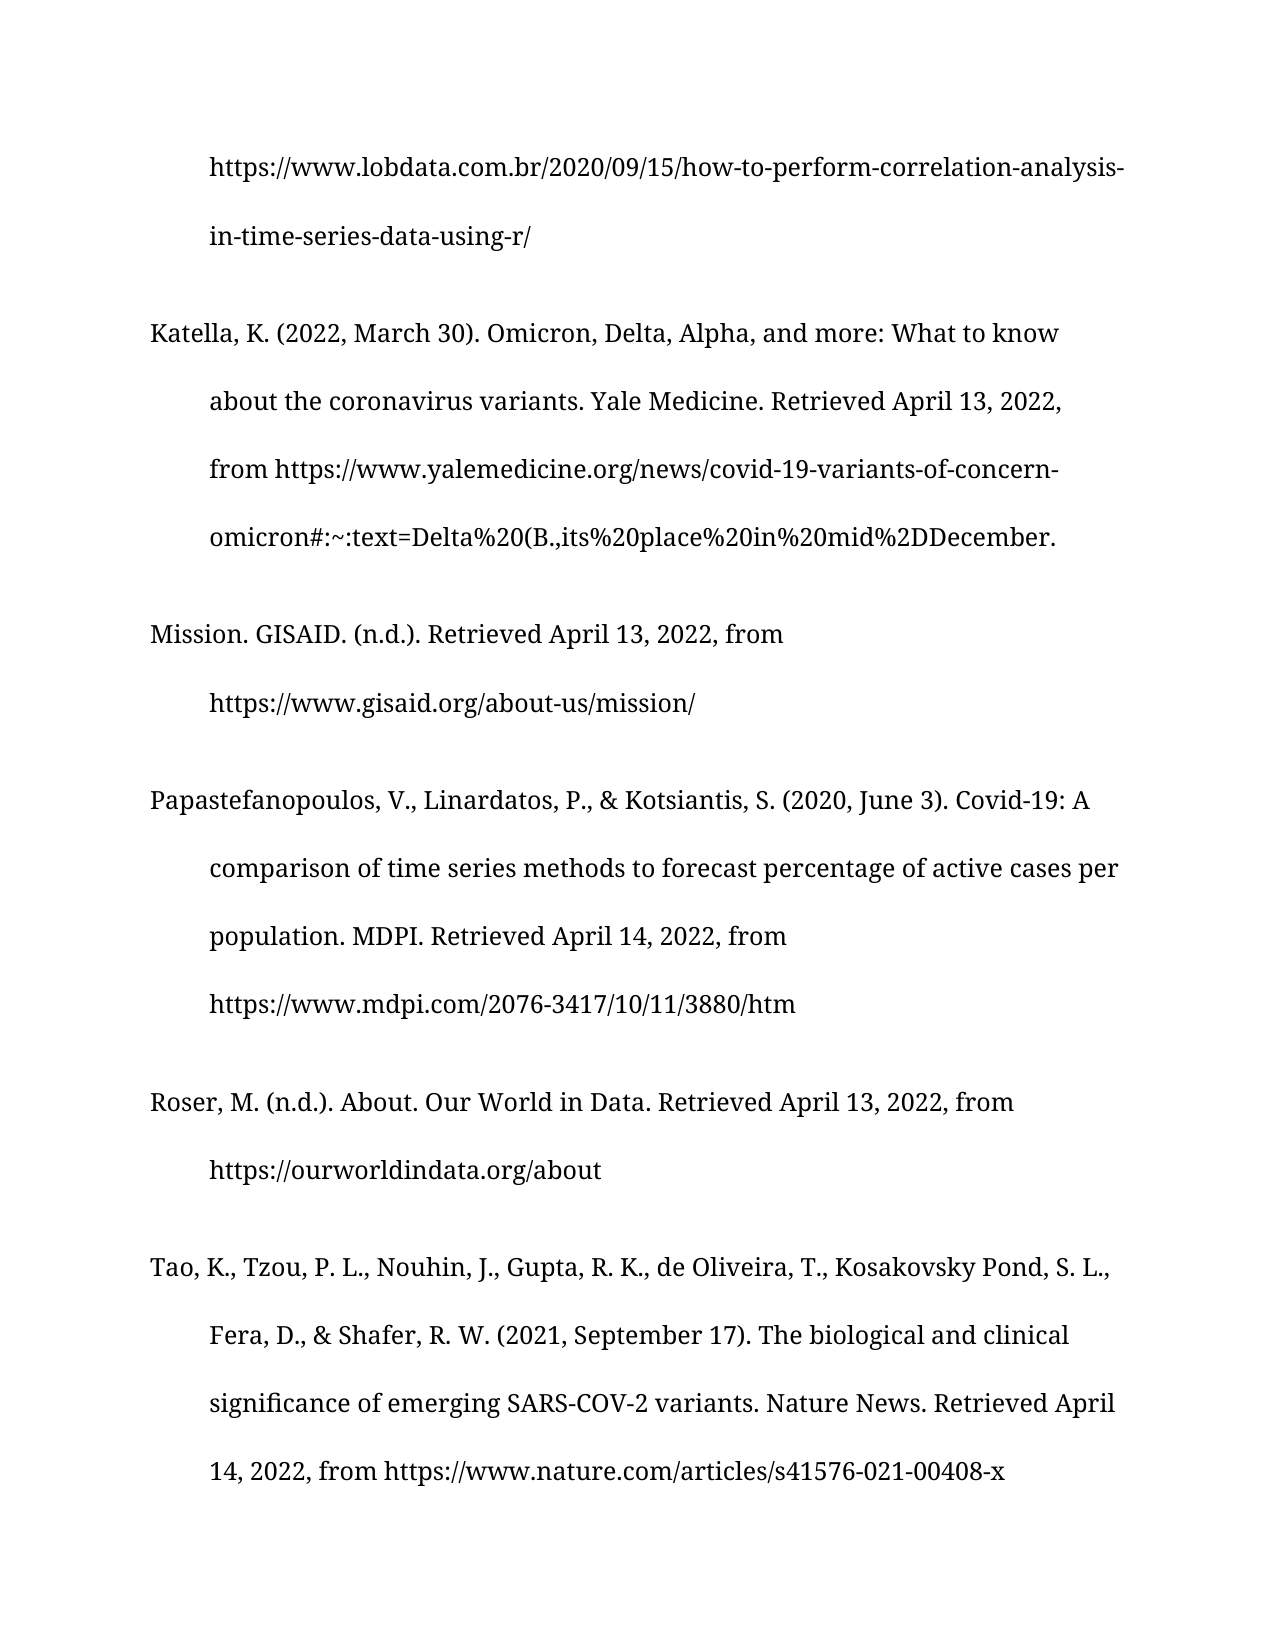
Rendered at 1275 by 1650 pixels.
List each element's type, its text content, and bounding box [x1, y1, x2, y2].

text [150, 150, 1125, 252]
text Katella, K. (2022, March 30). Omicron, Delta, Alpha, and more: What to know about the coronavirus variants. Yale Medicine. Retrieved April 13, 2022, from https://www.yalemedicine.org/news/covid-19-variants-of-concern-omicron#:~:text=Delta%20(B.,its%20place%20in%20mid%2DDecember. [150, 315, 1125, 554]
text Tao, K., Tzou, P. L., Nouhin, J., Gupta, R. K., de Oliveira, T., Kosakovsky Pond, S. L., Fera, D., & Shafer, R. W. (2021, September 17). The biological and clinical significance of emerging SARS-COV-2 variants. Nature News. Retrieved April 14, 2022, from https://www.nature.com/articles/s41576-021-00408-x [150, 1249, 1125, 1488]
text Papastefanopoulos, V., Linardatos, P., & Kotsiantis, S. (2020, June 3). Covid-19: A comparison of time series methods to forecast percentage of active cases per population. MDPI. Retrieved April 14, 2022, from https://www.mdpi.com/2076-3417/10/11/3880/htm [150, 782, 1125, 1021]
text Roser, M. (n.d.). About. Our World in Data. Retrieved April 13, 2022, from https://ourworldindata.org/about [150, 1084, 1125, 1186]
text Mission. GISAID. (n.d.). Retrieved April 13, 2022, from https://www.gisaid.org/about-us/mission/ [150, 617, 1125, 719]
